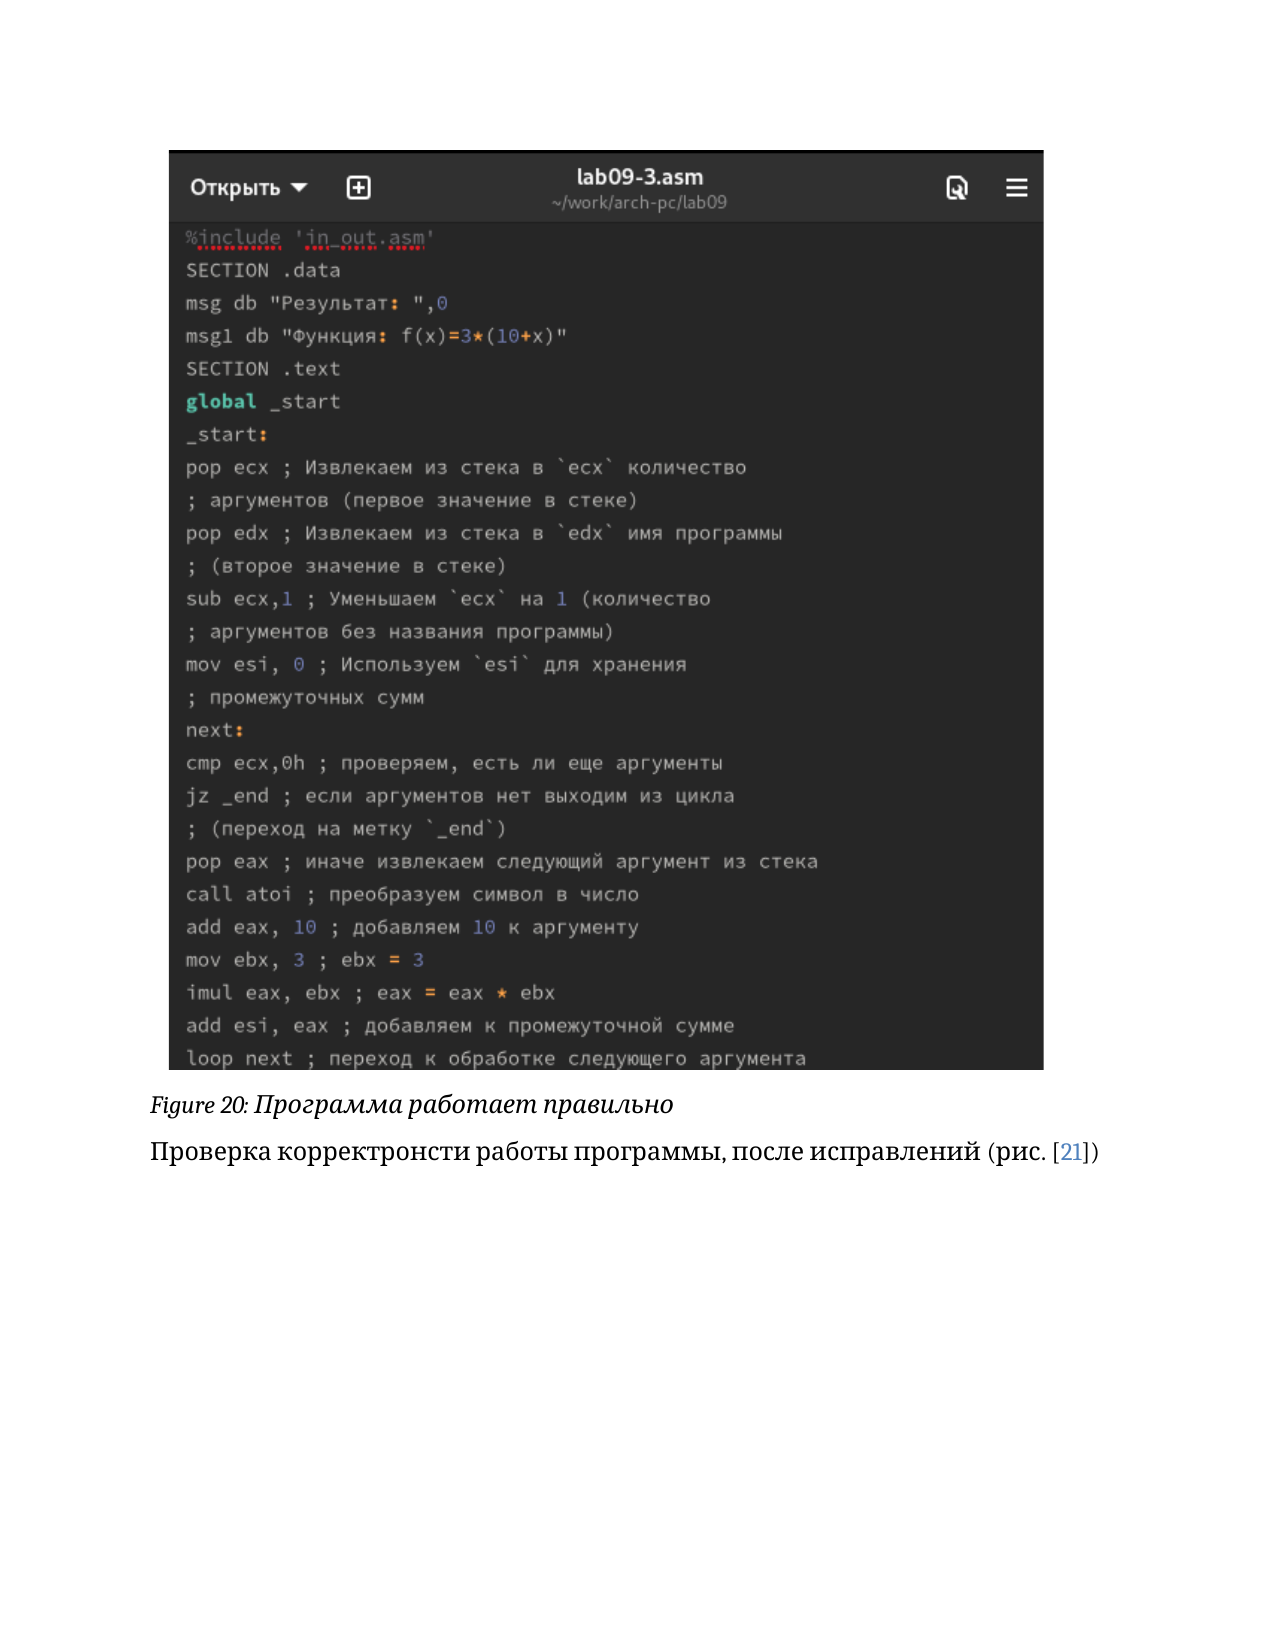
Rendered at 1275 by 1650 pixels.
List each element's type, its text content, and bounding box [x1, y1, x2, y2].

text Figure 20: Программа работает правильно [150, 1091, 1125, 1119]
picture [168, 150, 1044, 1070]
text Проверка корректронсти работы программы, после исправлений (рис. [21]) [150, 1138, 1125, 1167]
